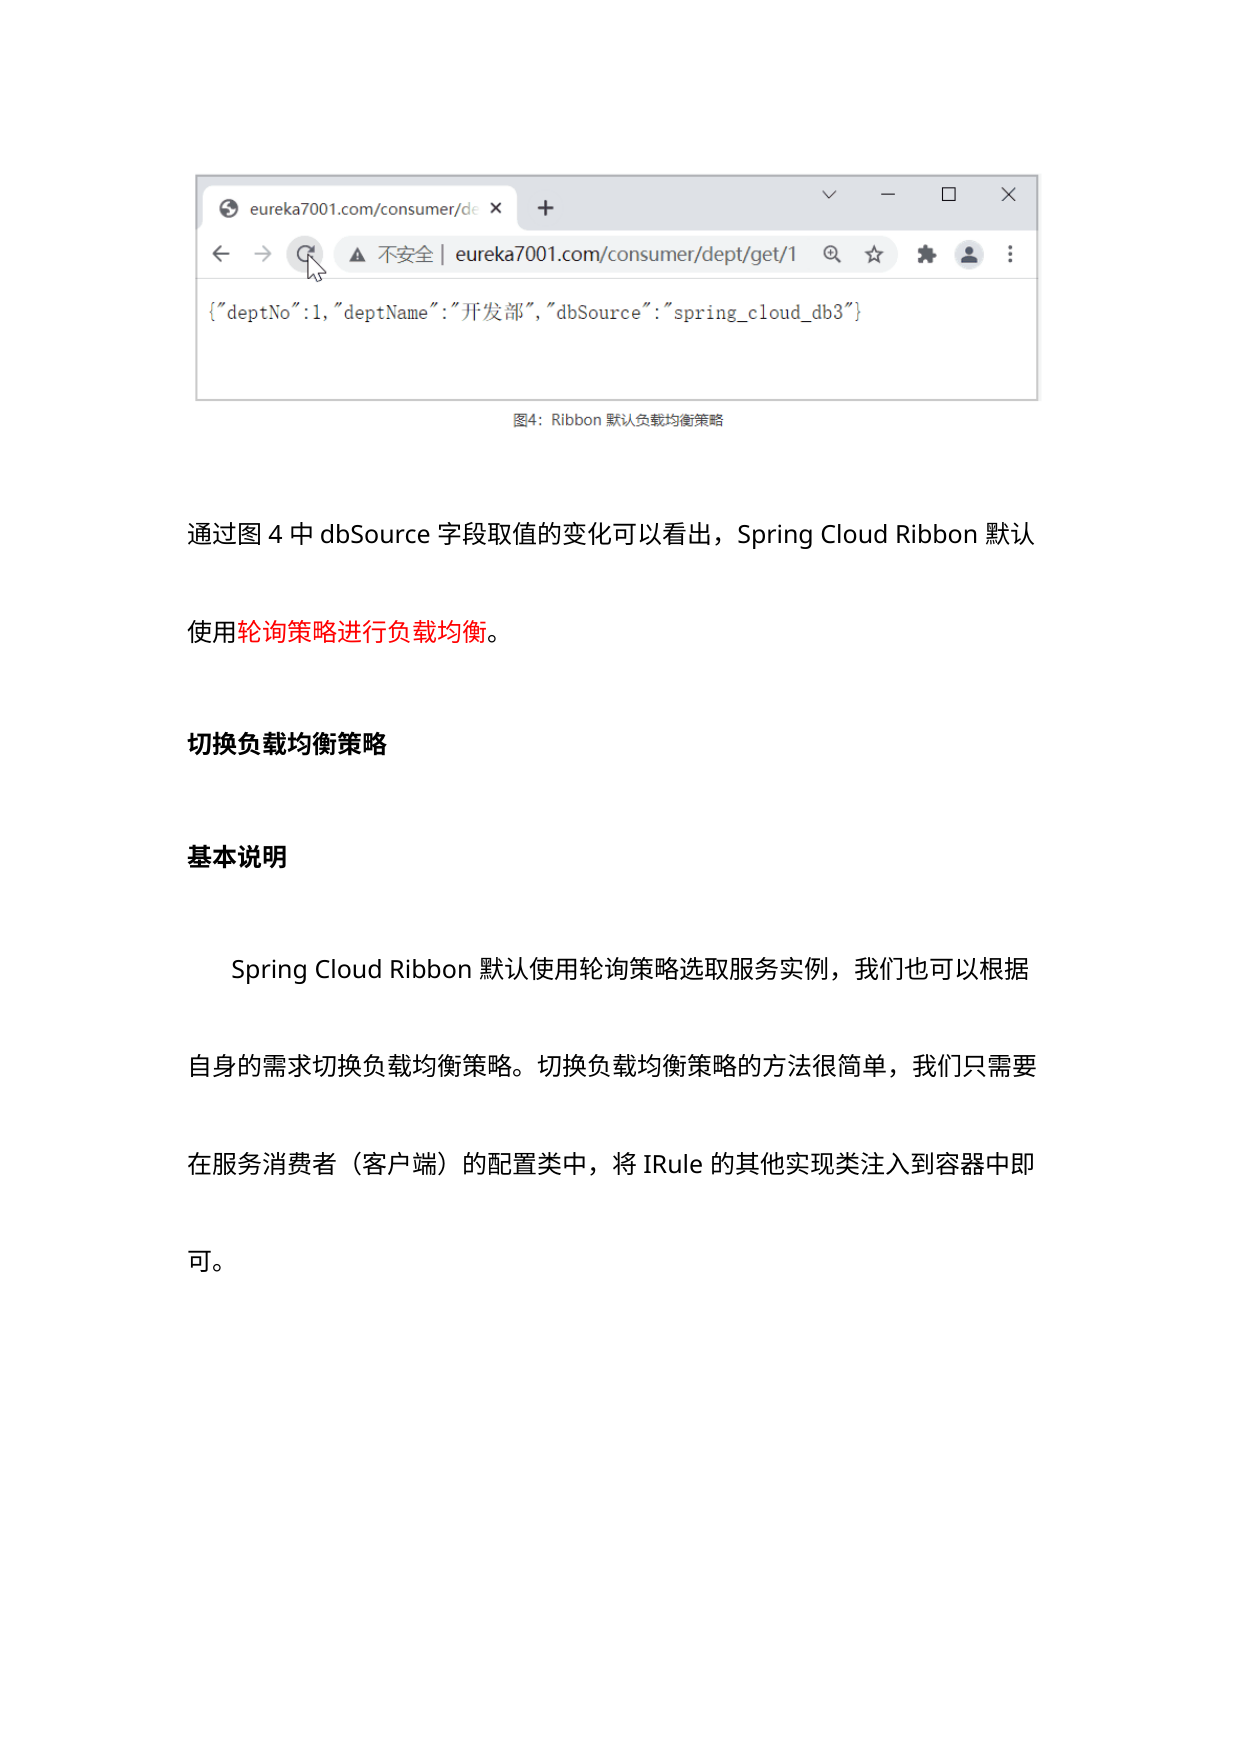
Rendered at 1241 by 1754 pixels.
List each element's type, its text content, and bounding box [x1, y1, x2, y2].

text Spring Cloud Ribbon 默认使用轮询策略选取服务实例，我们也可以根据自身的需求切换负载均衡策略。切换负载均衡策略的方法很简单，我们只需要在服务消费者（客户端）的配置类中，将 IRule 的其他实现类注入到容器中即可。 [187, 935, 1053, 1292]
text 通过图 4 中 dbSource 字段取值的变化可以看出，Spring Cloud Ribbon 默认使用轮询策略进行负载均衡。 [187, 501, 1053, 663]
subtitle 基本说明 [187, 823, 1053, 888]
subtitle 切换负载均衡策略 [187, 710, 1053, 775]
picture [187, 162, 1053, 439]
